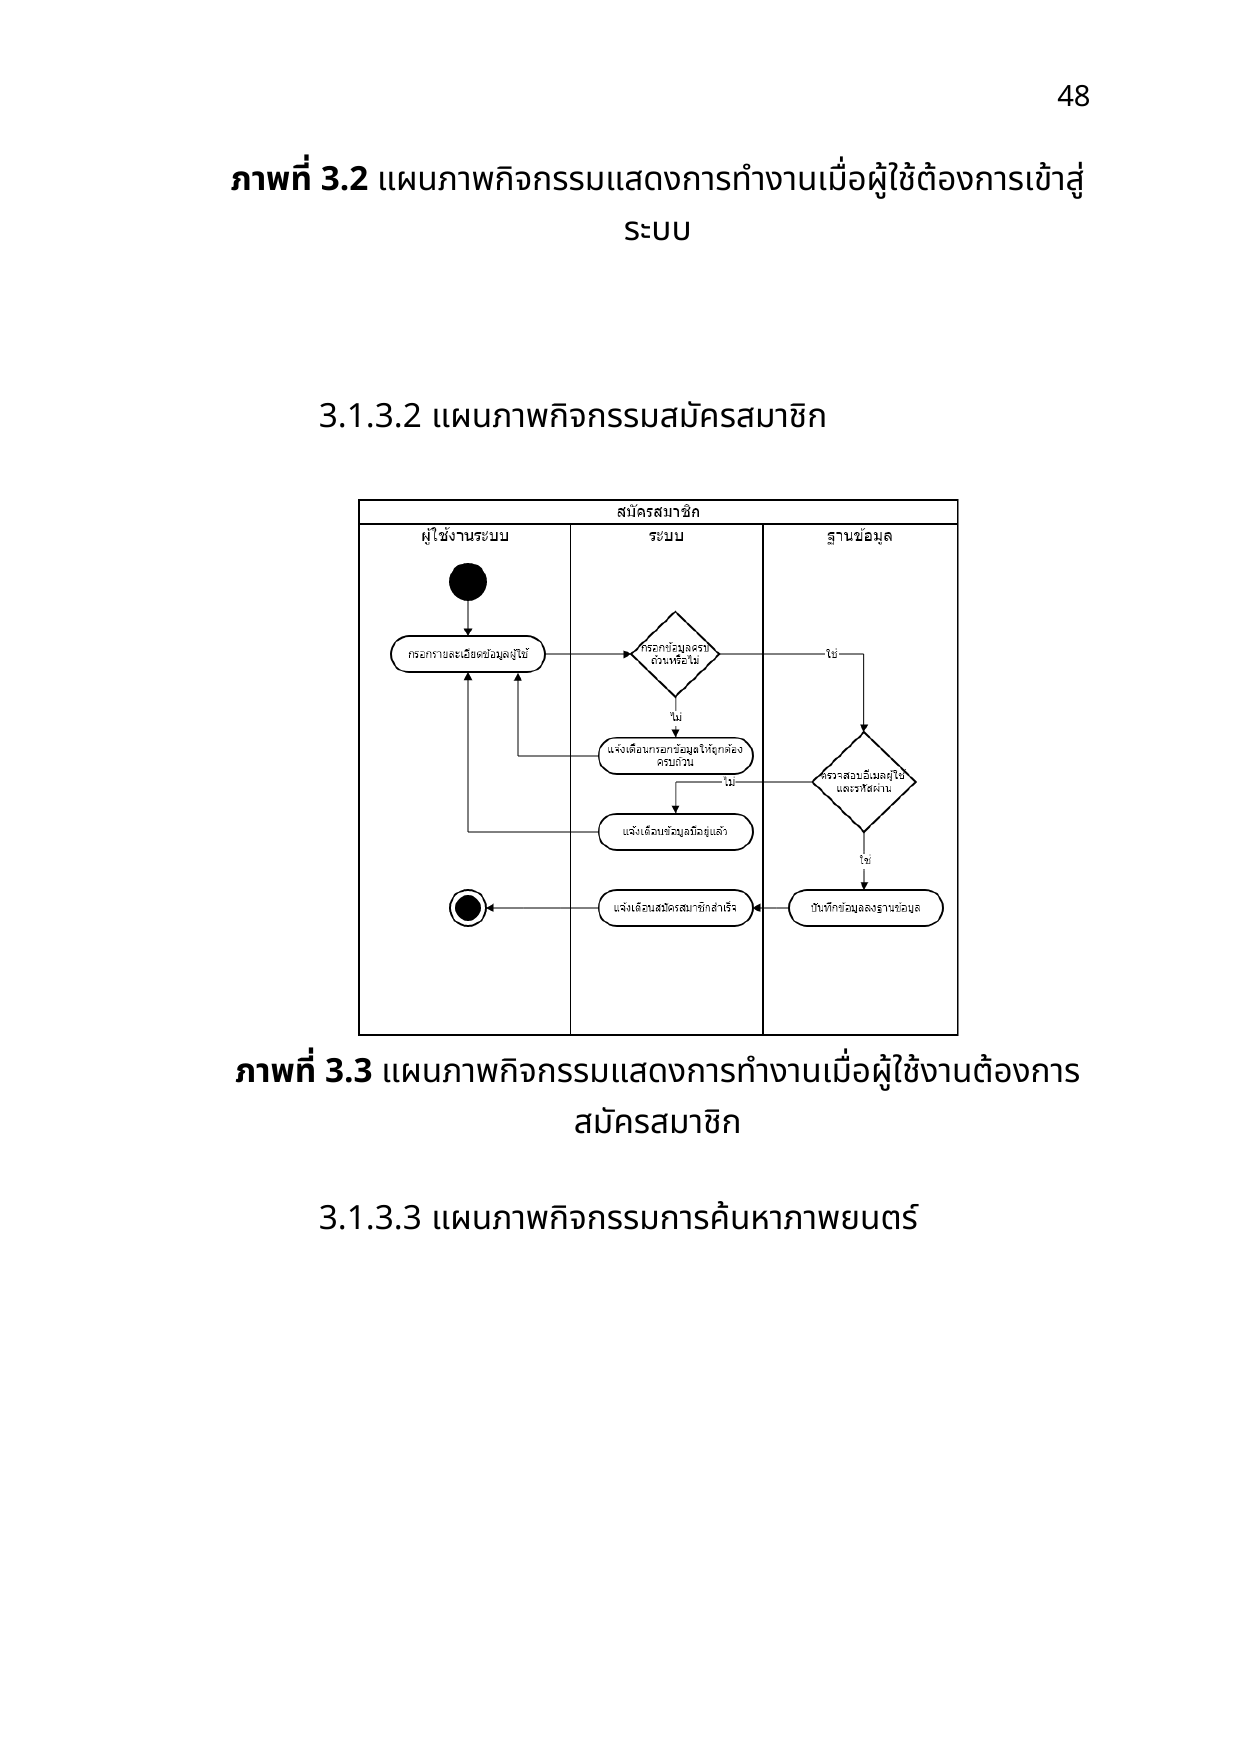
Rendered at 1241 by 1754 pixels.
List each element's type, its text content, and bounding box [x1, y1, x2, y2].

list แผนภาพกิจกรรมสมัครสมาชิก [422, 392, 1090, 442]
list ภาพที่ 3.3 แผนภาพกิจกรรมแสดงการทำงานเมื่อผู้ใช้งานต้องการสมัครสมาชิก [225, 1047, 1090, 1148]
list แผนภาพกิจกรรมการค้นหาภาพยนตร์ [422, 1194, 1090, 1244]
text ภาพที่ 3.2 แผนภาพกิจกรรมแสดงการทำงานเมื่อผู้ใช้ต้องการเข้าสู่ระบบ [225, 154, 1090, 255]
picture [347, 487, 968, 1047]
